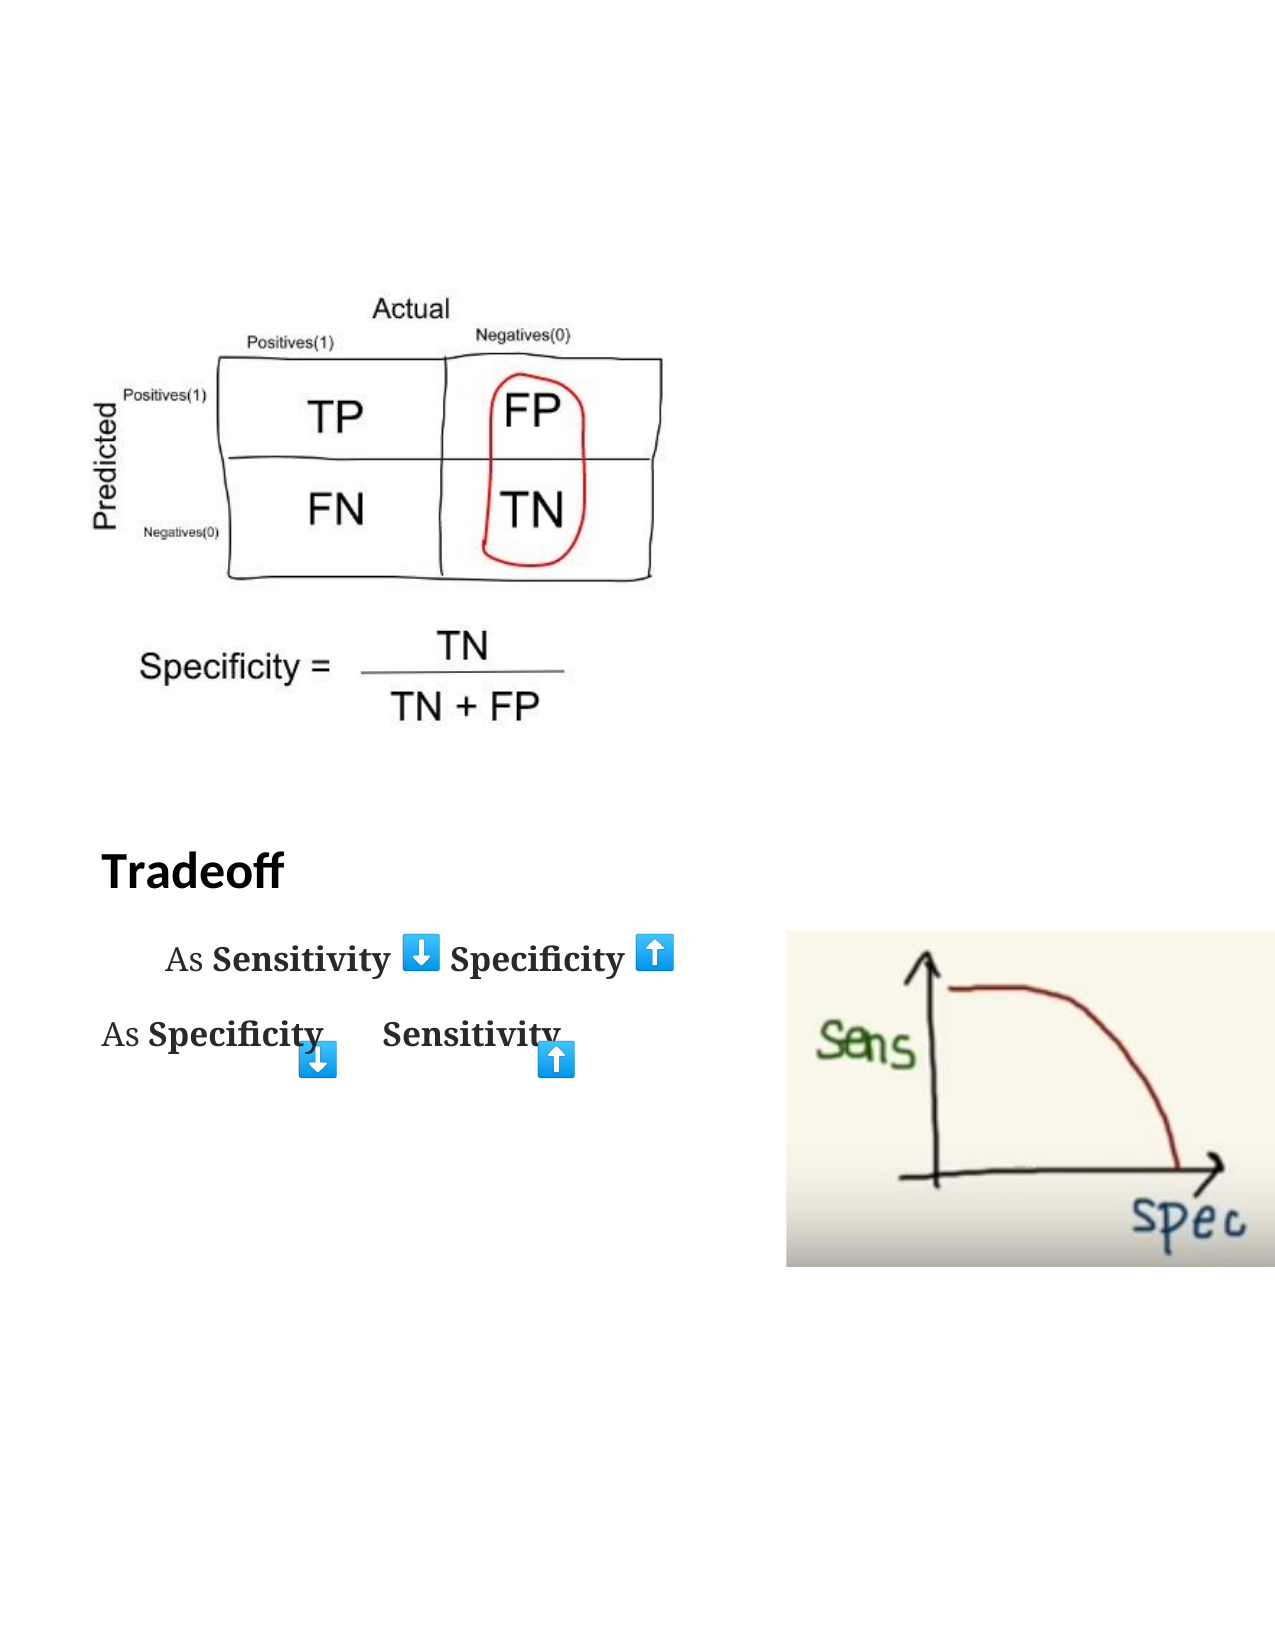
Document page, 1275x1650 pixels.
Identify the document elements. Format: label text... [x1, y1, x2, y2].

text Tradeoff [101, 838, 1125, 902]
picture [535, 1040, 577, 1079]
text As Specificity Sensitivity [101, 1011, 786, 1056]
picture [90, 289, 667, 728]
picture [786, 930, 1275, 1267]
text As Sensitivity Specificity [90, 932, 786, 981]
picture [633, 932, 676, 972]
picture [296, 1056, 339, 1079]
picture [400, 932, 442, 972]
